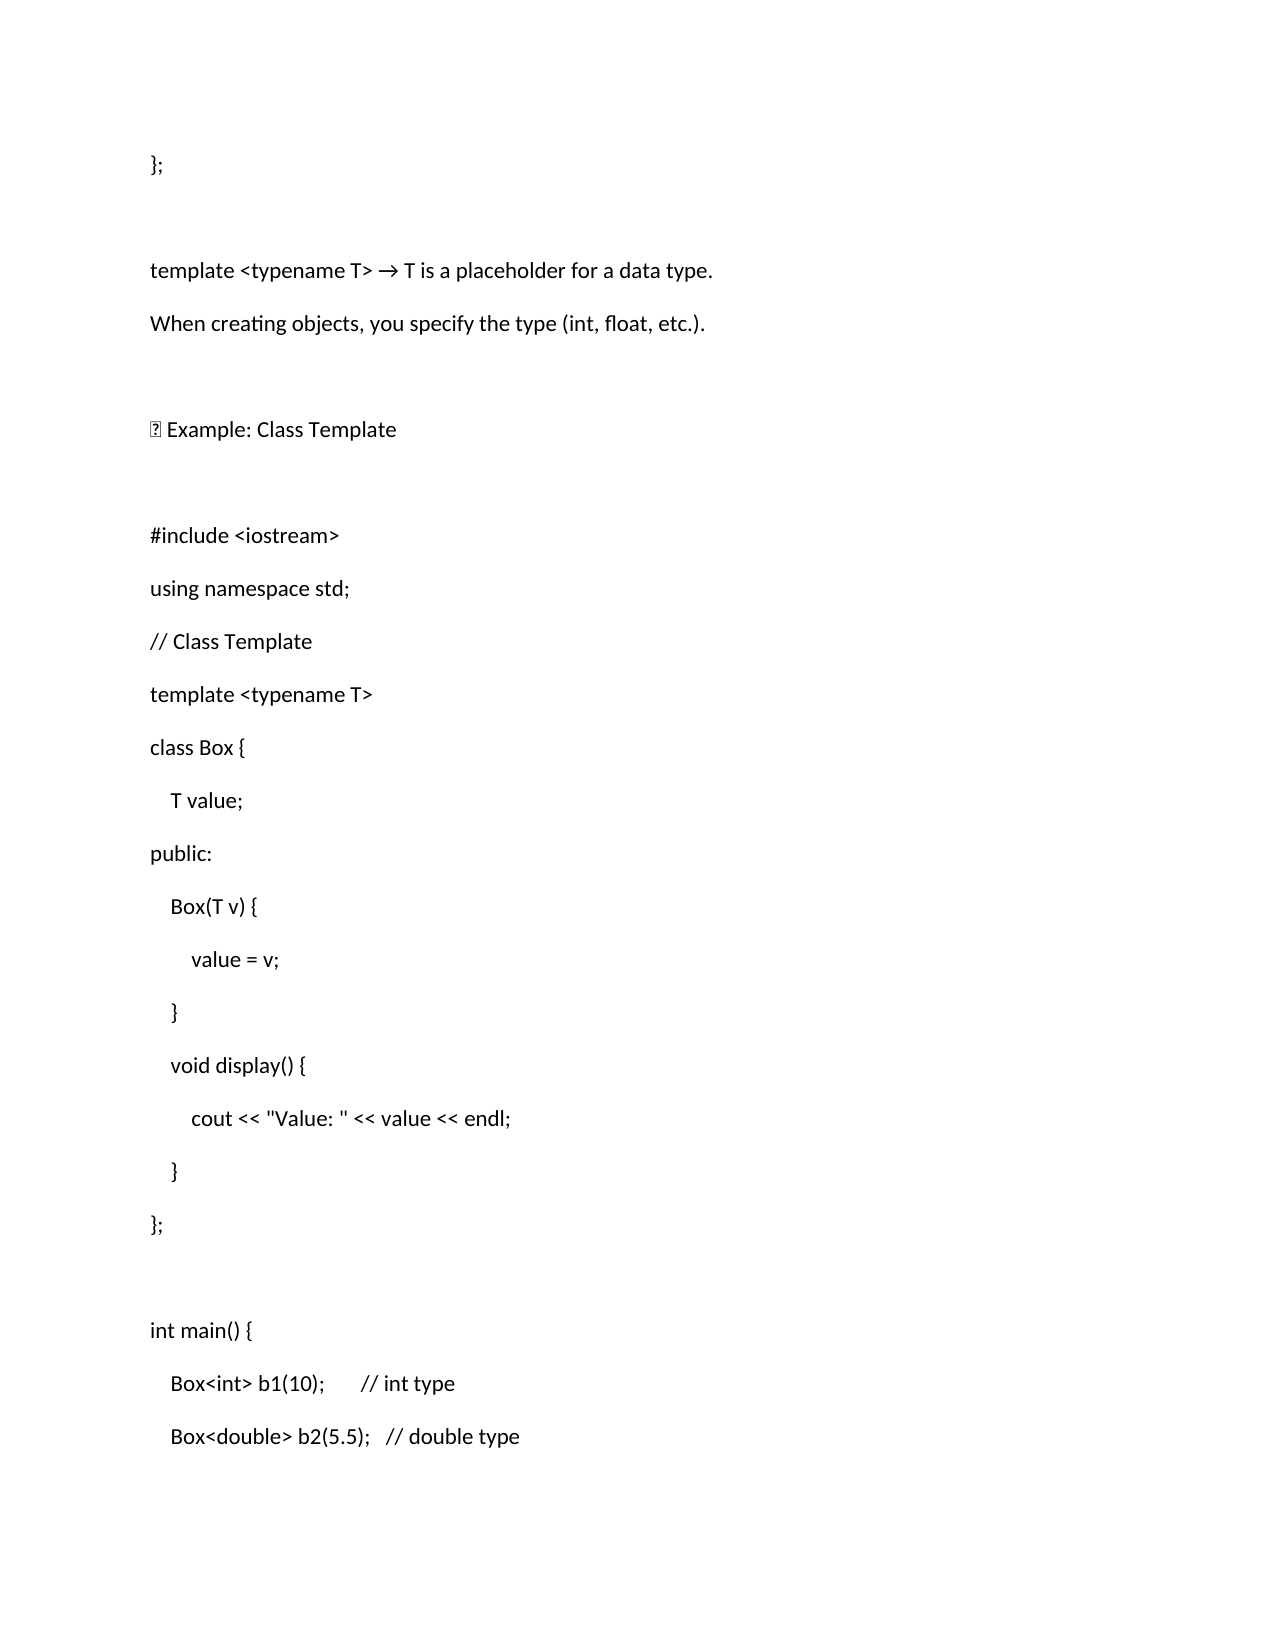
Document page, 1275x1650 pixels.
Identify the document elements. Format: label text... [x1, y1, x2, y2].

text // Class Template [150, 627, 1125, 655]
text #include <iostream> [150, 521, 1125, 549]
text 📌 Example: Class Template [150, 415, 1125, 443]
text template <typename T> [150, 680, 1125, 708]
text void display() { [150, 1051, 1125, 1079]
text } [150, 1157, 1125, 1185]
text Box(T v) { [150, 892, 1125, 920]
text cout << "Value: " << value << endl; [150, 1104, 1125, 1132]
text class Box { [150, 733, 1125, 761]
text value = v; [150, 945, 1125, 973]
text using namespace std; [150, 574, 1125, 602]
text } [150, 998, 1125, 1026]
text }; [150, 150, 1125, 178]
text Box<int> b1(10); // int type [150, 1369, 1125, 1397]
text When creating objects, you specify the type (int, float, etc.). [150, 309, 1125, 337]
text template <typename T> → T is a placeholder for a data type. [150, 256, 1125, 284]
text int main() { [150, 1316, 1125, 1344]
text public: [150, 839, 1125, 867]
text }; [150, 1210, 1125, 1238]
text Box<double> b2(5.5); // double type [150, 1422, 1125, 1451]
text T value; [150, 786, 1125, 814]
